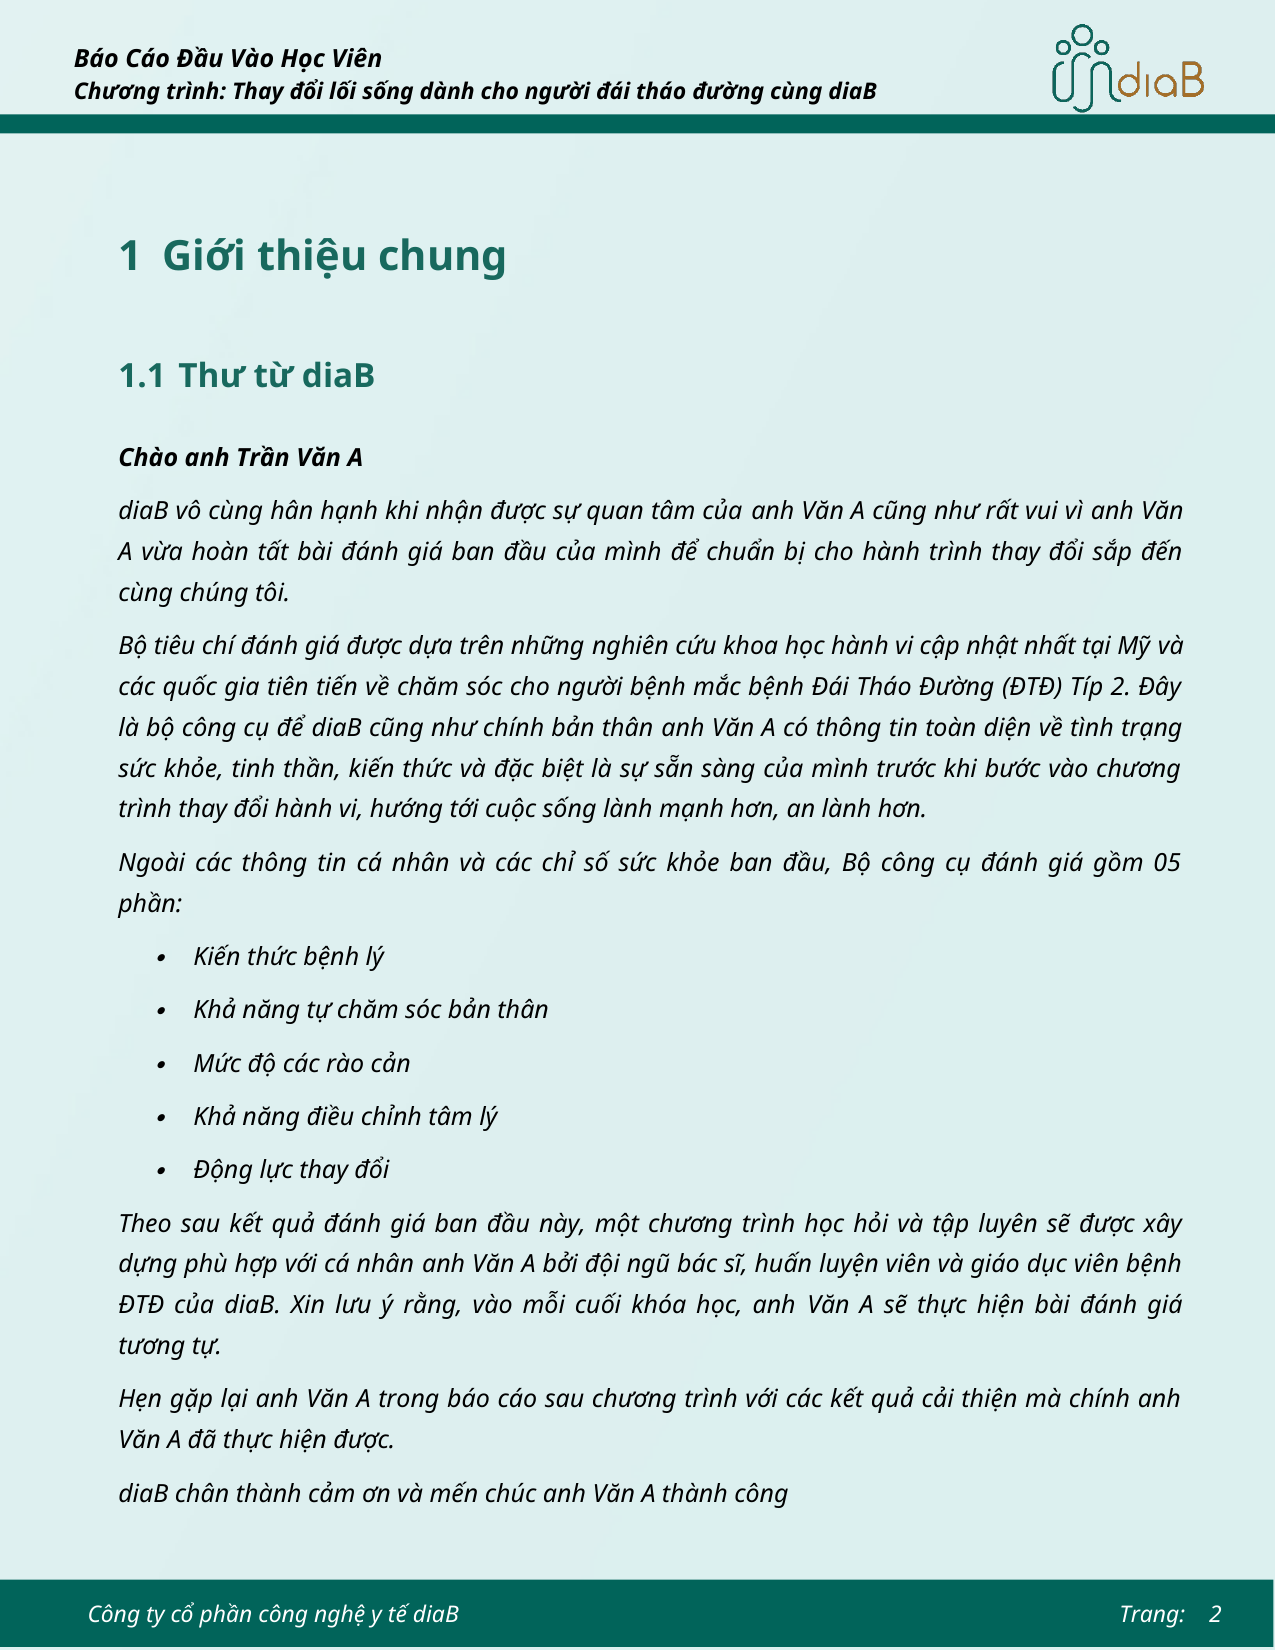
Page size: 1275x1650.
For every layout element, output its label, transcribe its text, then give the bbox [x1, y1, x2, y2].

text Ngoài các thông tin cá nhân và các chỉ số sức khỏe ban đầu, Bộ công cụ đánh giá gồm 05 phần: [118, 844, 1186, 919]
text Chào anh Trần Văn A [118, 439, 1186, 473]
list Khả năng tự chăm sóc bản thân [156, 992, 1186, 1026]
subtitle Giới thiệu chung [118, 226, 1186, 283]
text Hẹn gặp lại anh Văn A trong báo cáo sau chương trình với các kết quả cải thiện mà chính anh Văn A đã thực hiện được. [118, 1381, 1186, 1456]
list Khả năng điều chỉnh tâm lý [156, 1099, 1186, 1133]
text diaB chân thành cảm ơn và mến chúc anh Văn A thành công [118, 1475, 1186, 1509]
text Theo sau kết quả đánh giá ban đầu này, một chương trình học hỏi và tập luyên sẽ được xây dựng phù hợp với cá nhân anh Văn A bởi đội ngũ bác sĩ, huấn luyện viên và giáo dục viên bệnh ĐTĐ của diaB. Xin lưu ý rằng, vào mỗi cuối khóa học, anh Văn A sẽ thực hiện bài đánh giá tương tự. [118, 1205, 1186, 1362]
list Động lực thay đổi [156, 1152, 1186, 1186]
text Bộ tiêu chí đánh giá được dựa trên những nghiên cứu khoa học hành vi cập nhật nhất tại Mỹ và các quốc gia tiên tiến về chăm sóc cho người bệnh mắc bệnh Đái Tháo Đường (ĐTĐ) Típ 2. Đây là bộ công cụ để diaB cũng như chính bản thân anh Văn A có thông tin toàn diện về tình trạng sức khỏe, tinh thần, kiến thức và đặc biệt là sự sẵn sàng của mình trước khi bước vào chương trình thay đổi hành vi, hướng tới cuộc sống lành mạnh hơn, an lành hơn. [118, 628, 1186, 825]
picture [0, 0, 1275, 114]
list Mức độ các rào cản [156, 1045, 1186, 1079]
subtitle Thư từ diaB [118, 352, 1186, 397]
picture [0, 134, 1275, 1650]
text diaB vô cùng hân hạnh khi nhận được sự quan tâm của anh Văn A cũng như rất vui vì anh Văn A vừa hoàn tất bài đánh giá ban đầu của mình để chuẩn bị cho hành trình thay đổi sắp đến cùng chúng tôi. [118, 493, 1186, 608]
list Kiến thức bệnh lý [156, 939, 1186, 973]
